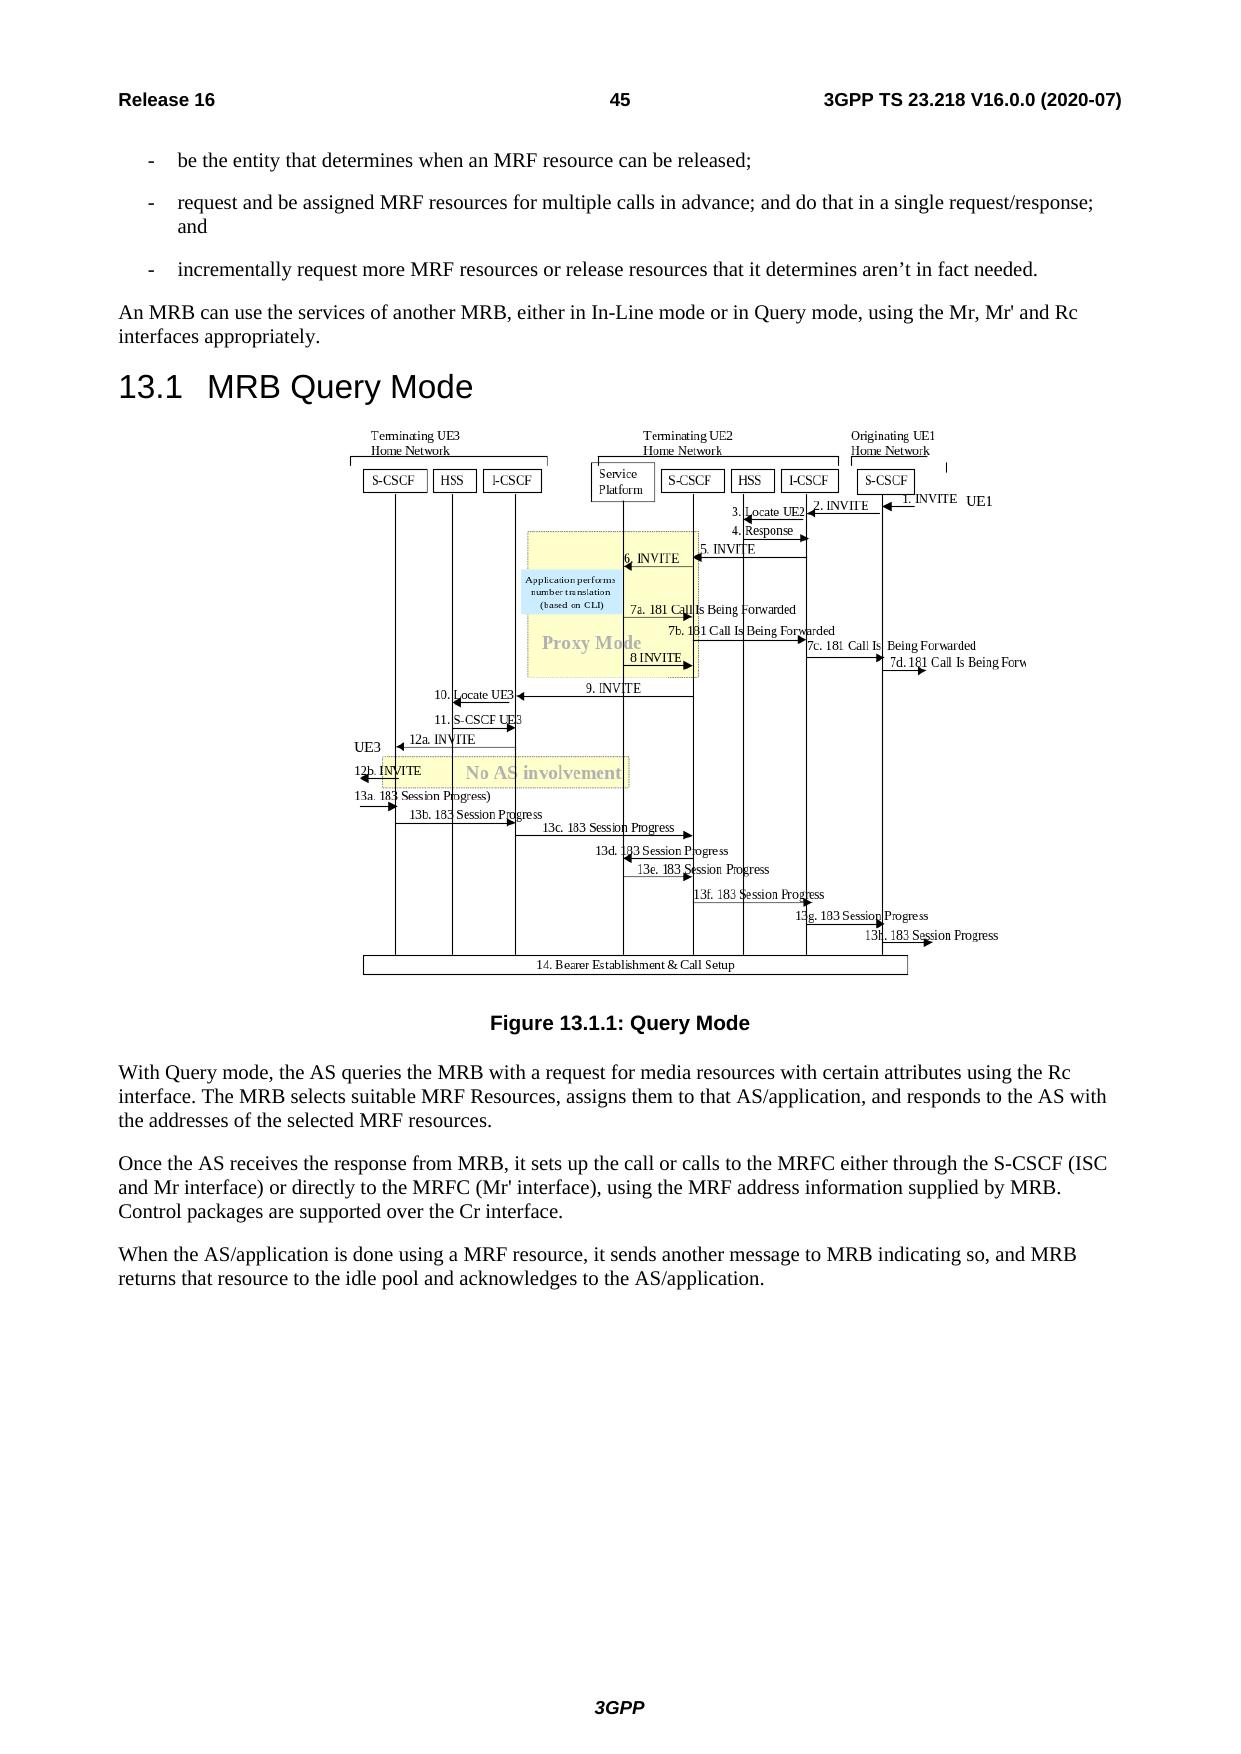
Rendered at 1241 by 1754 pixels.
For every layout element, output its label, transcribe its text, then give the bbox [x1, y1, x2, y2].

text - request and be assigned MRF resources for multiple calls in advance; and do that in a single request/response; and [148, 190, 1122, 238]
text Once the AS receives the response from MRB, it sets up the call or calls to the MRFC either through the S-CSCF (ISC and Mr interface) or directly to the MRFC (Mr' interface), using the MRF address information supplied by MRB. Control packages are supported over the Cr interface. [118, 1151, 1122, 1223]
text With Query mode, the AS queries the MRB with a request for media resources with certain attributes using the Rc interface. The MRB selects suitable MRF Resources, assigns them to that AS/application, and responds to the AS with the addresses of the selected MRF resources. [118, 1060, 1122, 1132]
text - be the entity that determines when an MRF resource can be released; [148, 147, 1122, 172]
text - incrementally request more MRF resources or release resources that it determines aren’t in fact needed. [148, 257, 1122, 281]
text Figure 13.1.1: Query Mode [118, 1011, 1122, 1035]
subtitle 13.1 MRB Query Mode [118, 367, 1122, 405]
text When the AS/application is done using a MRF resource, it sends another message to MRB indicating so, and MRB returns that resource to the idle pool and acknowledges to the AS/application. [118, 1242, 1122, 1290]
text An MRB can use the services of another MRB, either in In-Line mode or in Query mode, using the Mr, Mr' and Rc interfaces appropriately. [118, 300, 1122, 348]
